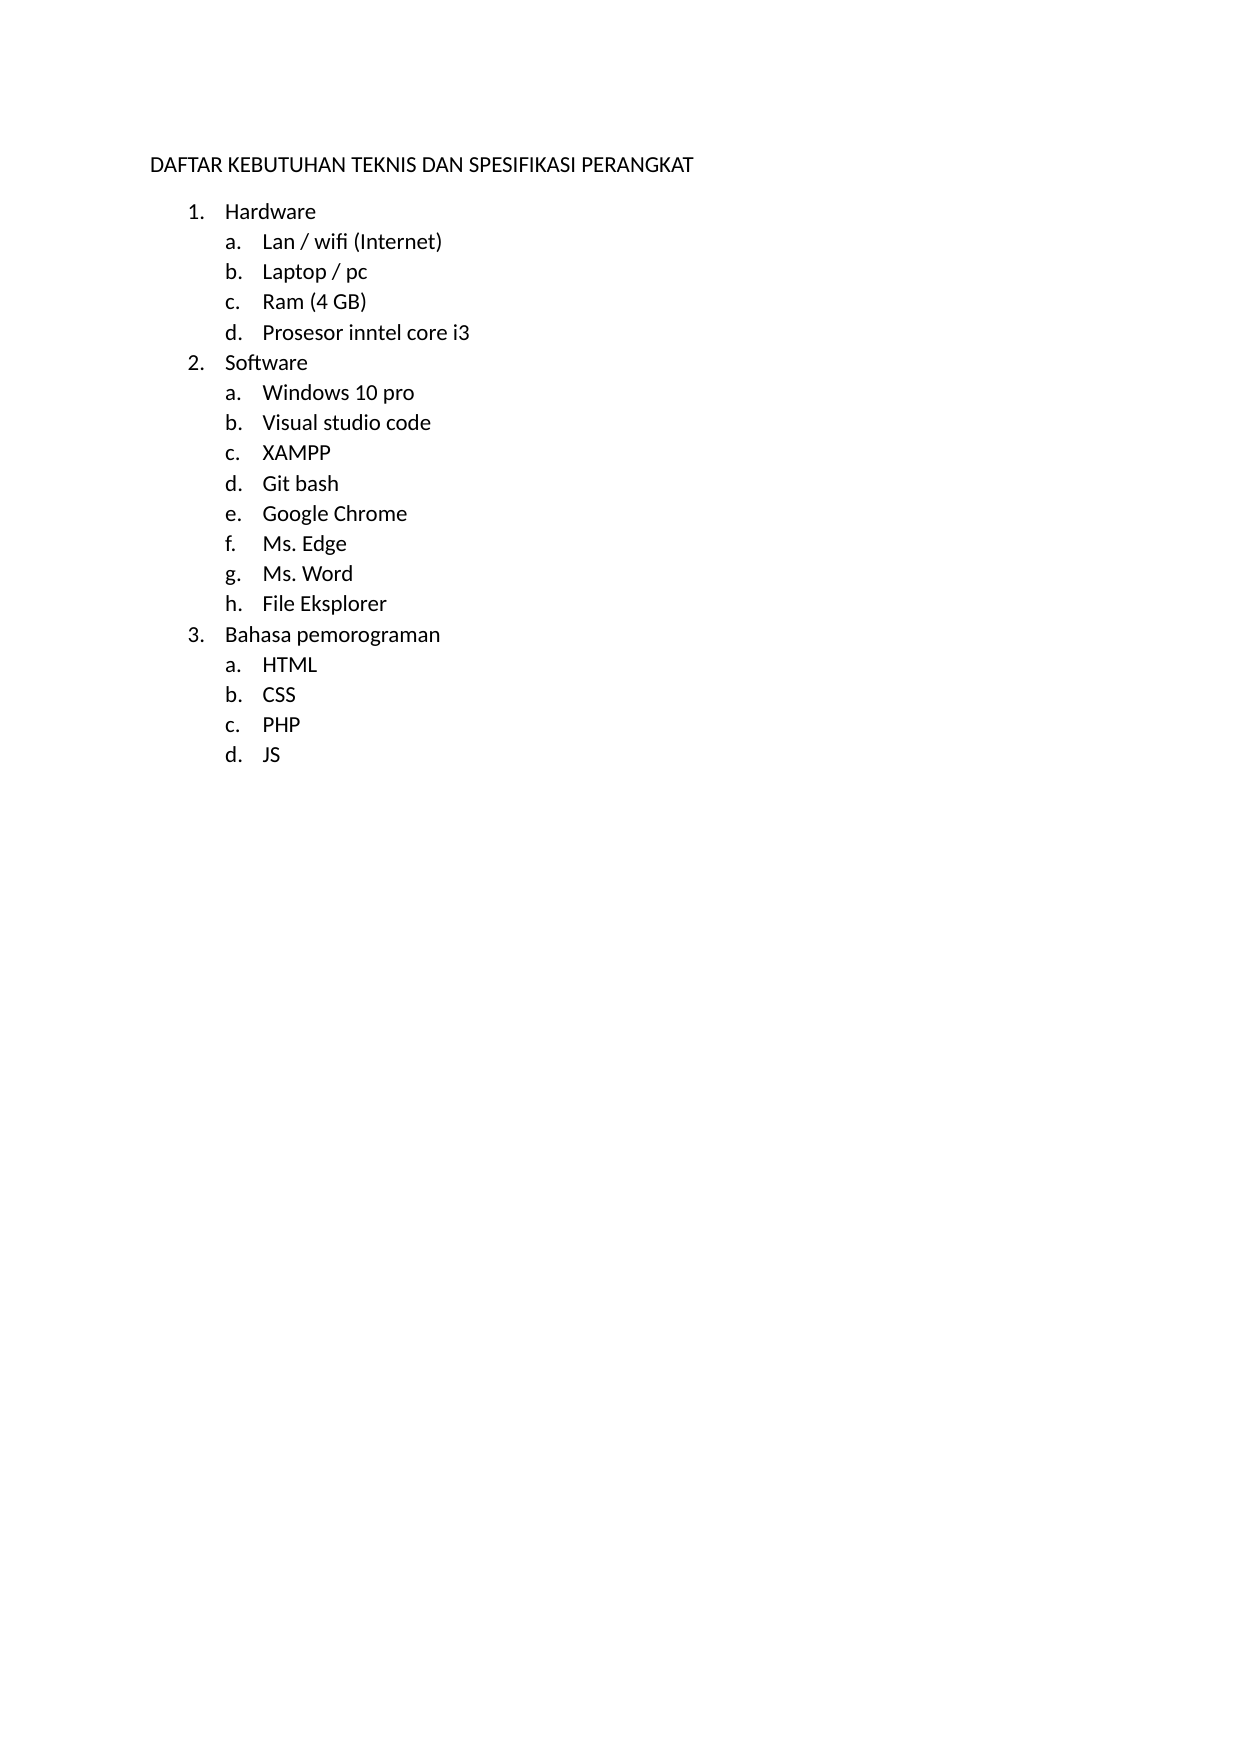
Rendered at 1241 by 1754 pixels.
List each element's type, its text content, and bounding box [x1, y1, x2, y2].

list Git bash [225, 469, 1090, 497]
list CSS [225, 680, 1090, 708]
list File Eksplorer [225, 589, 1090, 618]
list Laptop / pc [225, 257, 1090, 285]
list Google Chrome [225, 499, 1090, 527]
list XAMPP [225, 438, 1090, 467]
list Visual studio code [225, 408, 1090, 436]
list Ms. Word [225, 559, 1090, 587]
text DAFTAR KEBUTUHAN TEKNIS DAN SPESIFIKASI PERANGKAT [150, 150, 1090, 178]
list Ms. Edge [225, 529, 1090, 557]
list Ram (4 GB) [225, 287, 1090, 316]
list HTML [225, 650, 1090, 678]
list Prosesor inntel core i3 [225, 318, 1090, 346]
list Windows 10 pro [225, 378, 1090, 406]
list Bahasa pemorograman [187, 620, 1090, 648]
list Hardware [187, 197, 1090, 225]
list Lan / wifi (Internet) [225, 227, 1090, 255]
list PHP [225, 710, 1090, 738]
list Software [187, 348, 1090, 376]
list JS [225, 741, 1090, 769]
